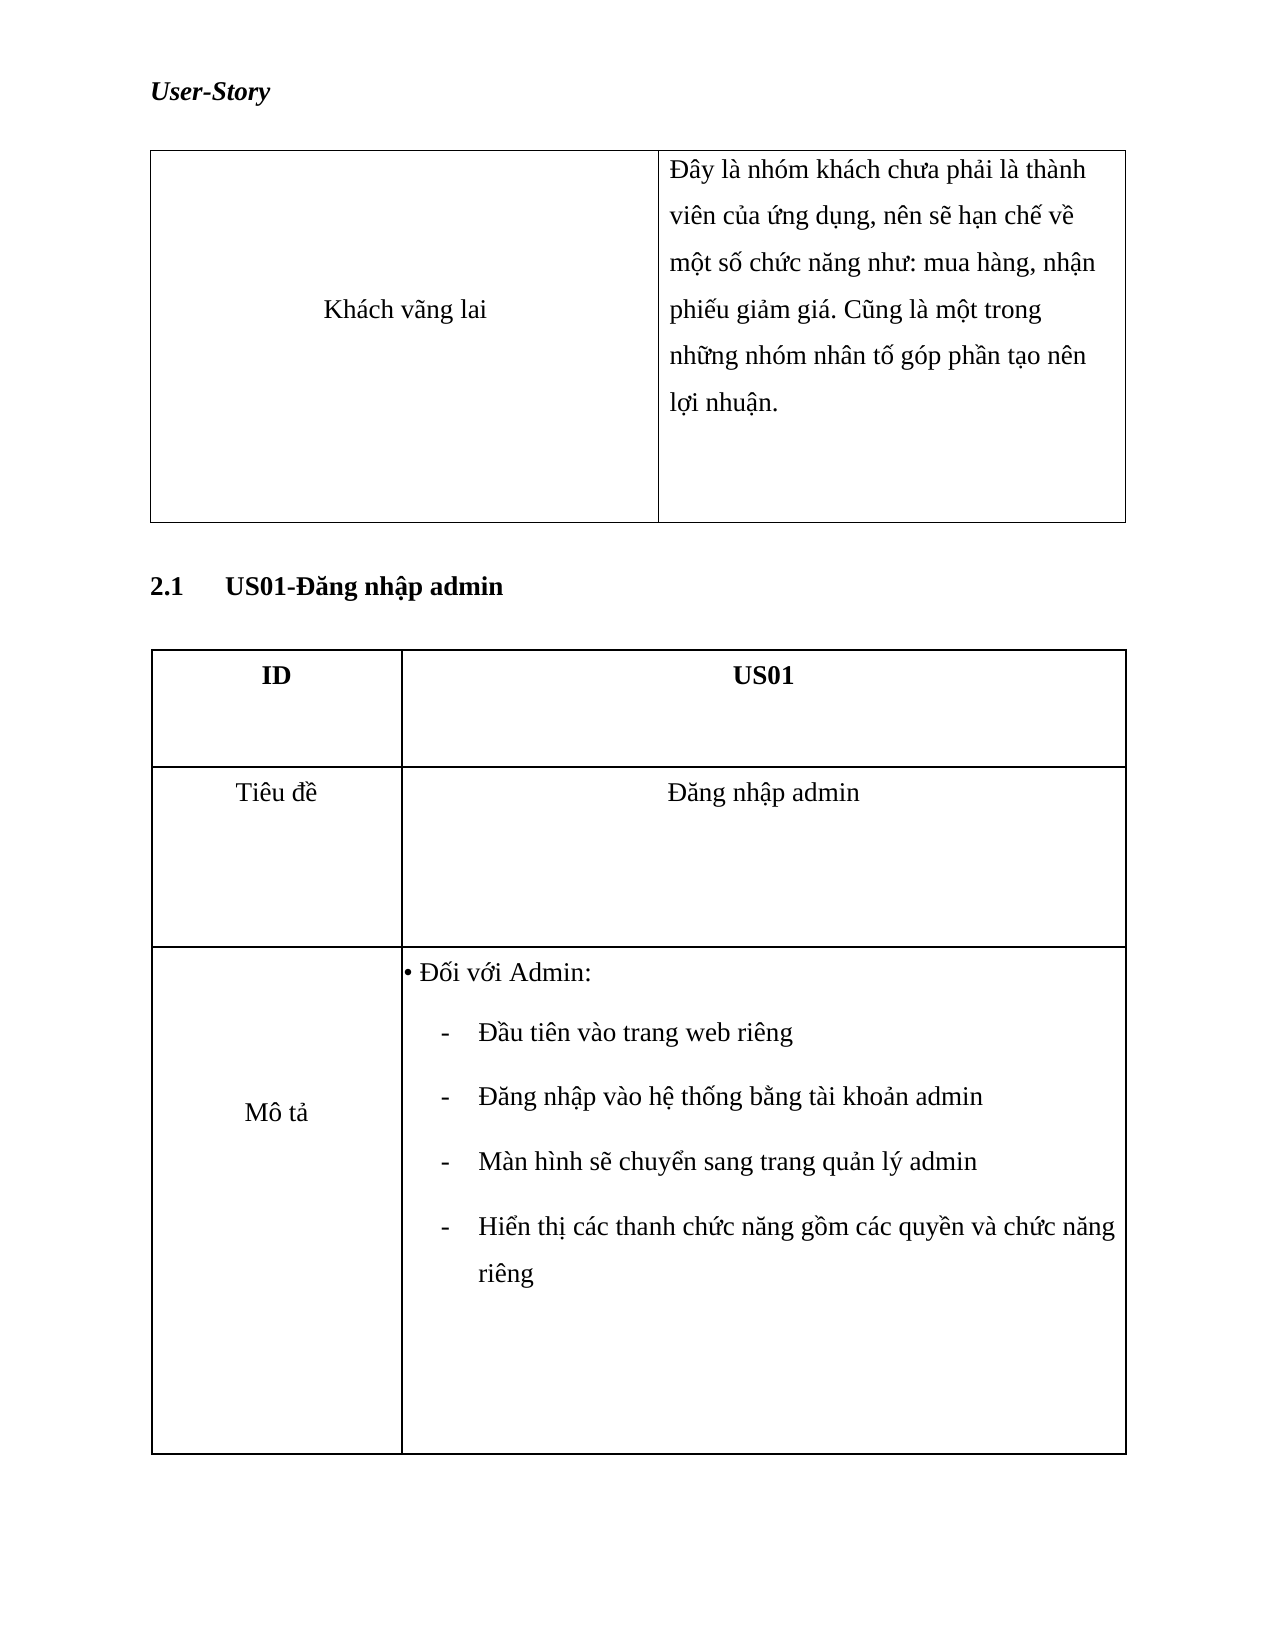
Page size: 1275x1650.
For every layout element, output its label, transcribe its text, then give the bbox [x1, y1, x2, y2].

subtitle 2.1 US01-Đăng nhập admin [150, 570, 1125, 601]
table_header US01 [403, 651, 1125, 766]
table_cell Đây là nhóm khách chưa phải là thành viên của ứng dụng, nên sẽ hạn chế về một số chức năng như: mua hàng, nhận phiếu giảm giá. Cũng là một trong những nhóm nhân tố góp phần tạo nên lợi nhuận. [659, 151, 1125, 522]
table_cell Mô tả [153, 948, 401, 1453]
table_cell Đăng nhập admin [403, 768, 1125, 946]
table_cell Tiêu đề [153, 768, 401, 946]
table_cell Khách vãng lai [151, 151, 658, 522]
table_header ID [153, 651, 401, 766]
table_cell • Đối với Admin: Đầu tiên vào trang web riêng Đăng nhập vào hệ thống bằng tài khoản admin Màn hình sẽ chuyển sang trang quản lý admin Hiển thị các thanh chức năng gồm các quyền và chức năng riêng [403, 948, 1125, 1453]
